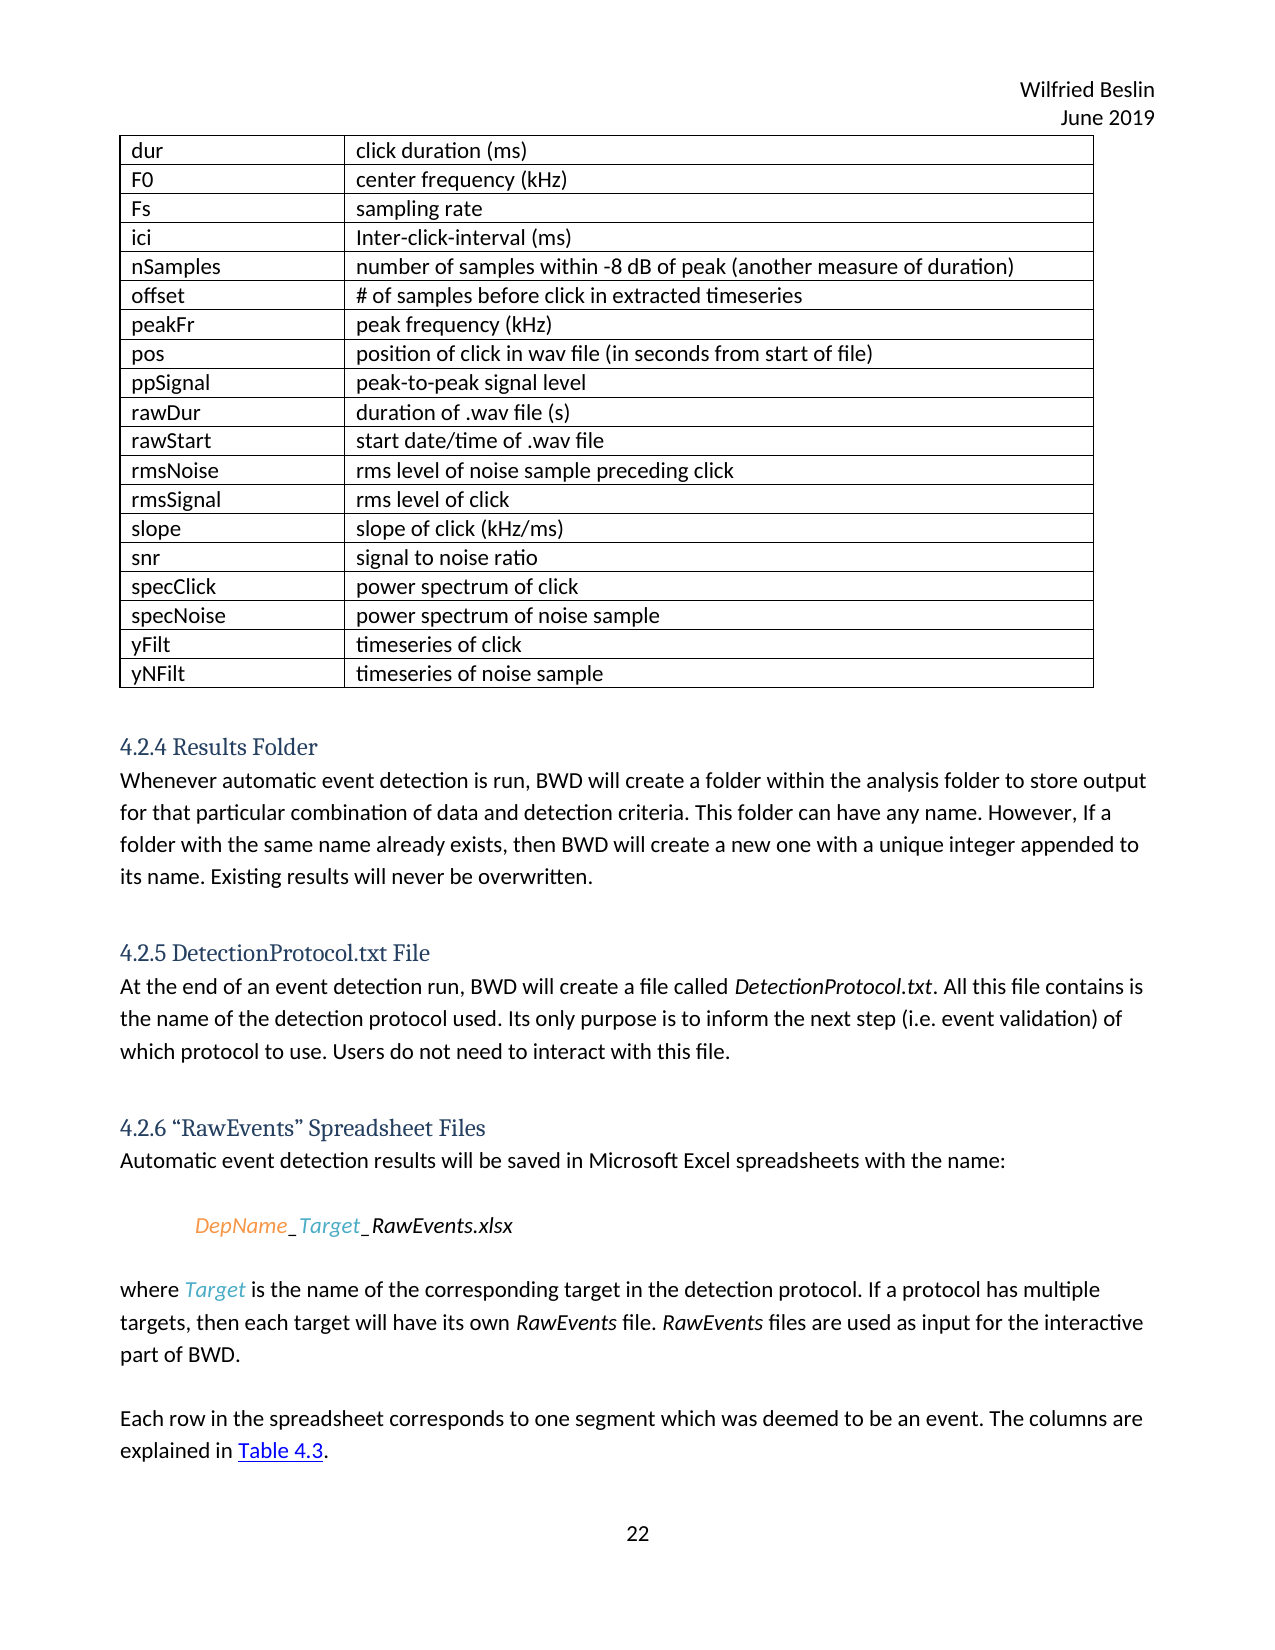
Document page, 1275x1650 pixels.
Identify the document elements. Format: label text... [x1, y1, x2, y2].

table_cell snr [121, 543, 344, 571]
text Each row in the spreadsheet corresponds to one segment which was deemed to be an event. The columns are explained in Table 4.3. [120, 1404, 1155, 1464]
text Automatic event detection results will be saved in Microsoft Excel spreadsheets with the name: [120, 1147, 1155, 1175]
table_cell rms level of click [345, 485, 1093, 513]
text DepName_Target_RawEvents.xlsx [120, 1211, 1155, 1239]
text Whenever automatic event detection is run, BWD will create a folder within the analysis folder to store output for that particular combination of data and detection criteria. This folder can have any name. However, If a folder with the same name already exists, then BWD will create a new one with a unique integer appended to its name. Existing results will never be overwritten. [120, 766, 1155, 891]
table_cell position of click in wav file (in seconds from start of file) [345, 340, 1093, 367]
table_cell slope of click (kHz/ms) [345, 514, 1093, 542]
table_cell yFilt [121, 630, 344, 658]
table_cell click duration (ms) [345, 136, 1093, 164]
table_cell F0 [121, 165, 344, 193]
table_cell power spectrum of click [345, 572, 1093, 600]
table_cell ici [121, 223, 344, 251]
table_cell center frequency (kHz) [345, 165, 1093, 193]
table_cell number of samples within -8 dB of peak (another measure of duration) [345, 252, 1093, 280]
table_cell rawDur [121, 398, 344, 426]
subtitle 4.2.6 “RawEvents” Spreadsheet Files [120, 1114, 1155, 1142]
table_cell yNFilt [121, 659, 344, 687]
table_cell rmsNoise [121, 456, 344, 484]
text At the end of an event detection run, BWD will create a file called DetectionProtocol.txt. All this file contains is the name of the detection protocol used. Its only purpose is to inform the next step (i.e. event validation) of which protocol to use. Users do not need to interact with this file. [120, 972, 1155, 1065]
table_cell specNoise [121, 601, 344, 629]
table_cell rmsSignal [121, 485, 344, 513]
table_cell ppSignal [121, 369, 344, 397]
table_cell slope [121, 514, 344, 542]
table_cell offset [121, 281, 344, 309]
table_cell power spectrum of noise sample [345, 601, 1093, 629]
subtitle 4.2.5 DetectionProtocol.txt File [120, 939, 1155, 968]
table_cell peak frequency (kHz) [345, 310, 1093, 338]
table_cell start date/time of .wav file [345, 427, 1093, 455]
table_cell sampling rate [345, 194, 1093, 222]
table_cell # of samples before click in extracted timeseries [345, 281, 1093, 309]
table_cell timeseries of click [345, 630, 1093, 658]
table_cell specClick [121, 572, 344, 600]
table_cell rawStart [121, 427, 344, 455]
table_cell peak-to-peak signal level [345, 369, 1093, 397]
table_cell dur [121, 136, 344, 164]
table_cell peakFr [121, 310, 344, 338]
table_cell timeseries of noise sample [345, 659, 1093, 687]
text where Target is the name of the corresponding target in the detection protocol. If a protocol has multiple targets, then each target will have its own RawEvents file. RawEvents files are used as input for the interactive part of BWD. [120, 1275, 1155, 1368]
table_cell nSamples [121, 252, 344, 280]
table_cell pos [121, 340, 344, 367]
table_cell rms level of noise sample preceding click [345, 456, 1093, 484]
table_cell duration of .wav file (s) [345, 398, 1093, 426]
table_cell signal to noise ratio [345, 543, 1093, 571]
table_cell Fs [121, 194, 344, 222]
table_cell Inter-click-interval (ms) [345, 223, 1093, 251]
subtitle 4.2.4 Results Folder [120, 733, 1155, 762]
